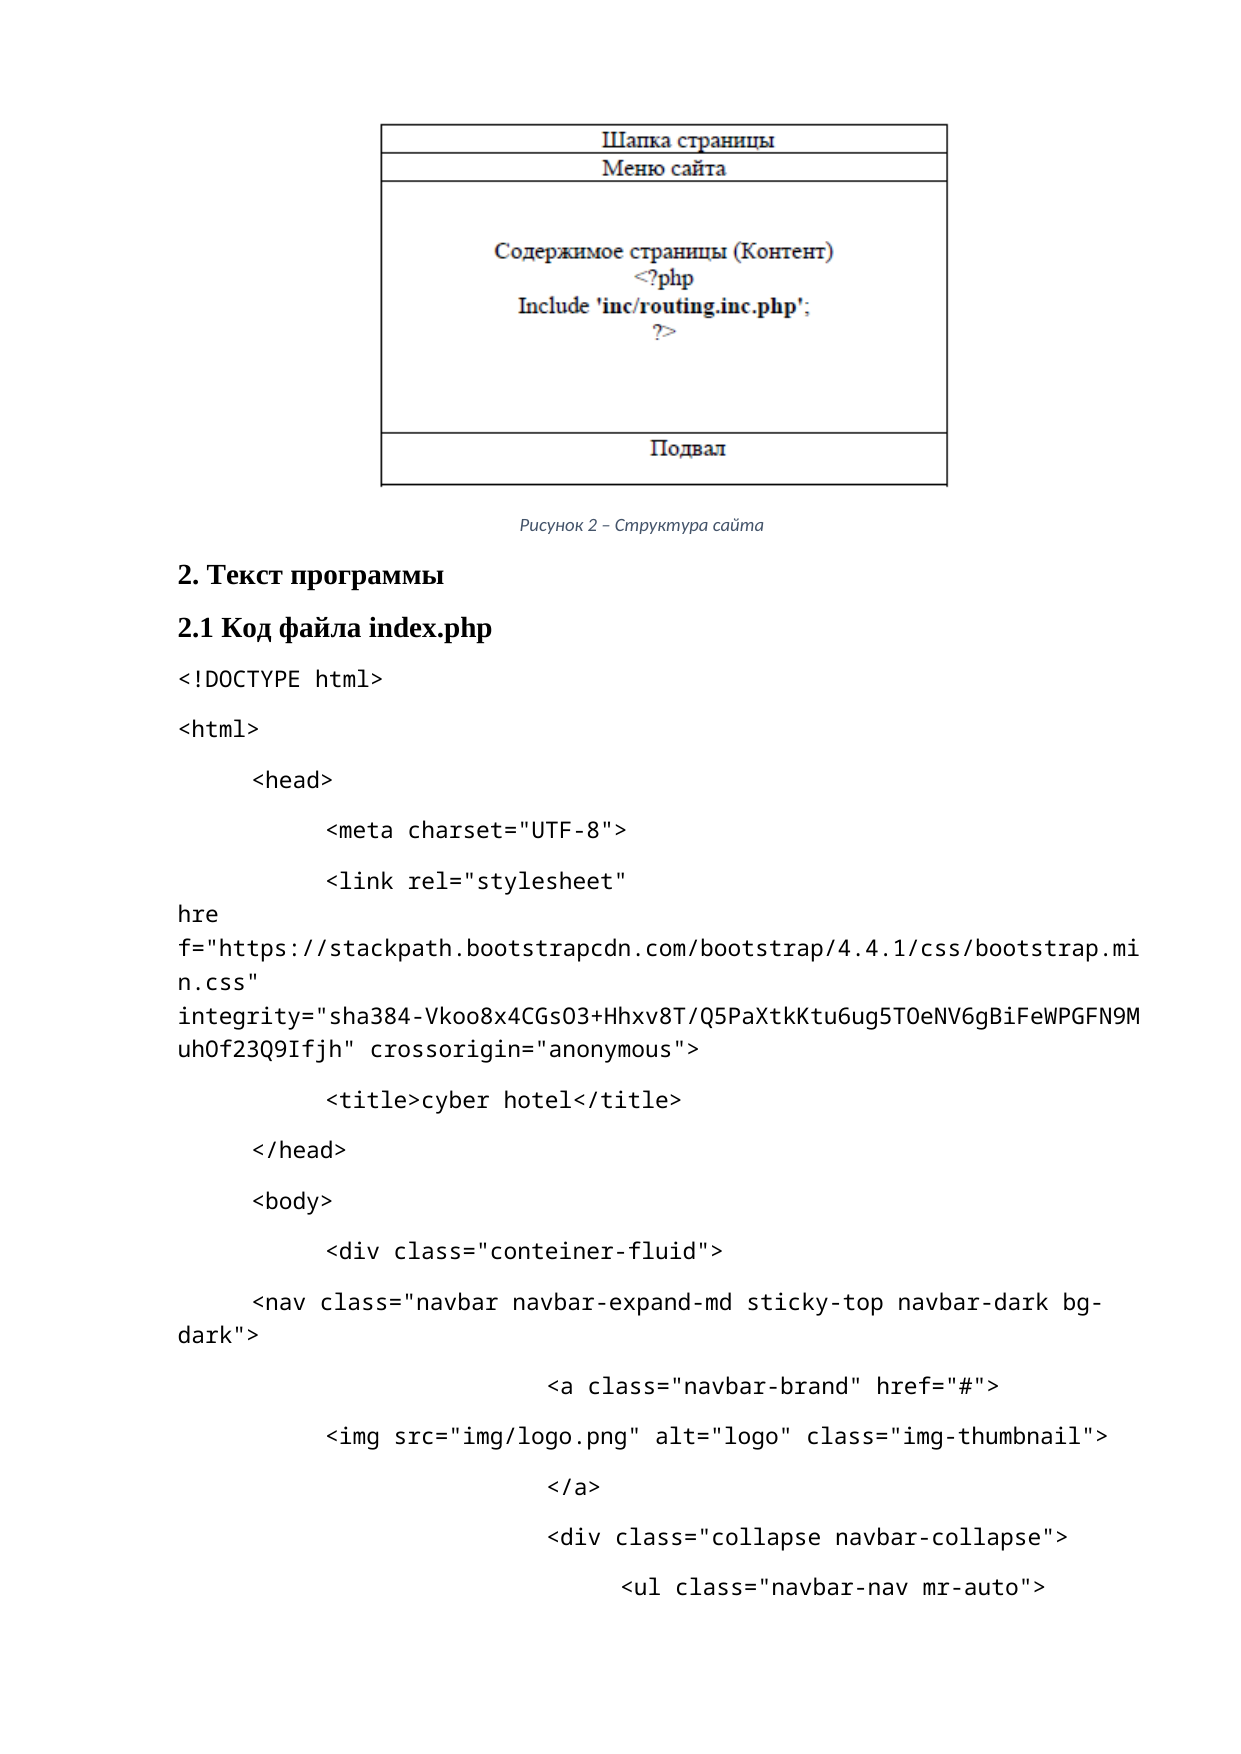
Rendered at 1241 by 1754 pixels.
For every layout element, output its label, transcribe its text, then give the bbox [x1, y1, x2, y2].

text <!DOCTYPE html> [177, 663, 1152, 694]
text <nav class="navbar navbar-expand-md sticky-top navbar-dark bg-dark"> [177, 1285, 1152, 1350]
text <a class="navbar-brand" href="#"> [177, 1369, 1152, 1401]
text <link rel="stylesheet" href="https://stackpath.bootstrapcdn.com/bootstrap/4.4.1/css/bootstrap.min.css" integrity="sha384-Vkoo8x4CGsO3+Hhxv8T/Q5PaXtkKtu6ug5TOeNV6gBiFeWPGFN9MuhOf23Q9Ifjh" crossorigin="anonymous"> [177, 864, 1152, 1064]
text 2. Текст программы [177, 557, 1152, 591]
picture [373, 118, 955, 495]
text </head> [177, 1134, 1152, 1165]
text <html> [177, 713, 1152, 744]
text <div class="collapse navbar-collapse"> [177, 1521, 1152, 1552]
text <body> [177, 1184, 1152, 1216]
text <title>cyber hotel</title> [177, 1084, 1152, 1115]
text 2.1 Код файла index.php [177, 610, 1152, 644]
text Рисунок 2 – Структура сайта [177, 513, 1152, 536]
text <meta charset="UTF-8"> [177, 814, 1152, 845]
text </a> [177, 1470, 1152, 1502]
text <img src="img/logo.png" alt="logo" class="img-thumbnail"> [177, 1420, 1152, 1451]
text <head> [177, 764, 1152, 795]
text <ul class="navbar-nav mr-auto"> [177, 1571, 1152, 1602]
text <div class="conteiner-fluid"> [177, 1235, 1152, 1266]
